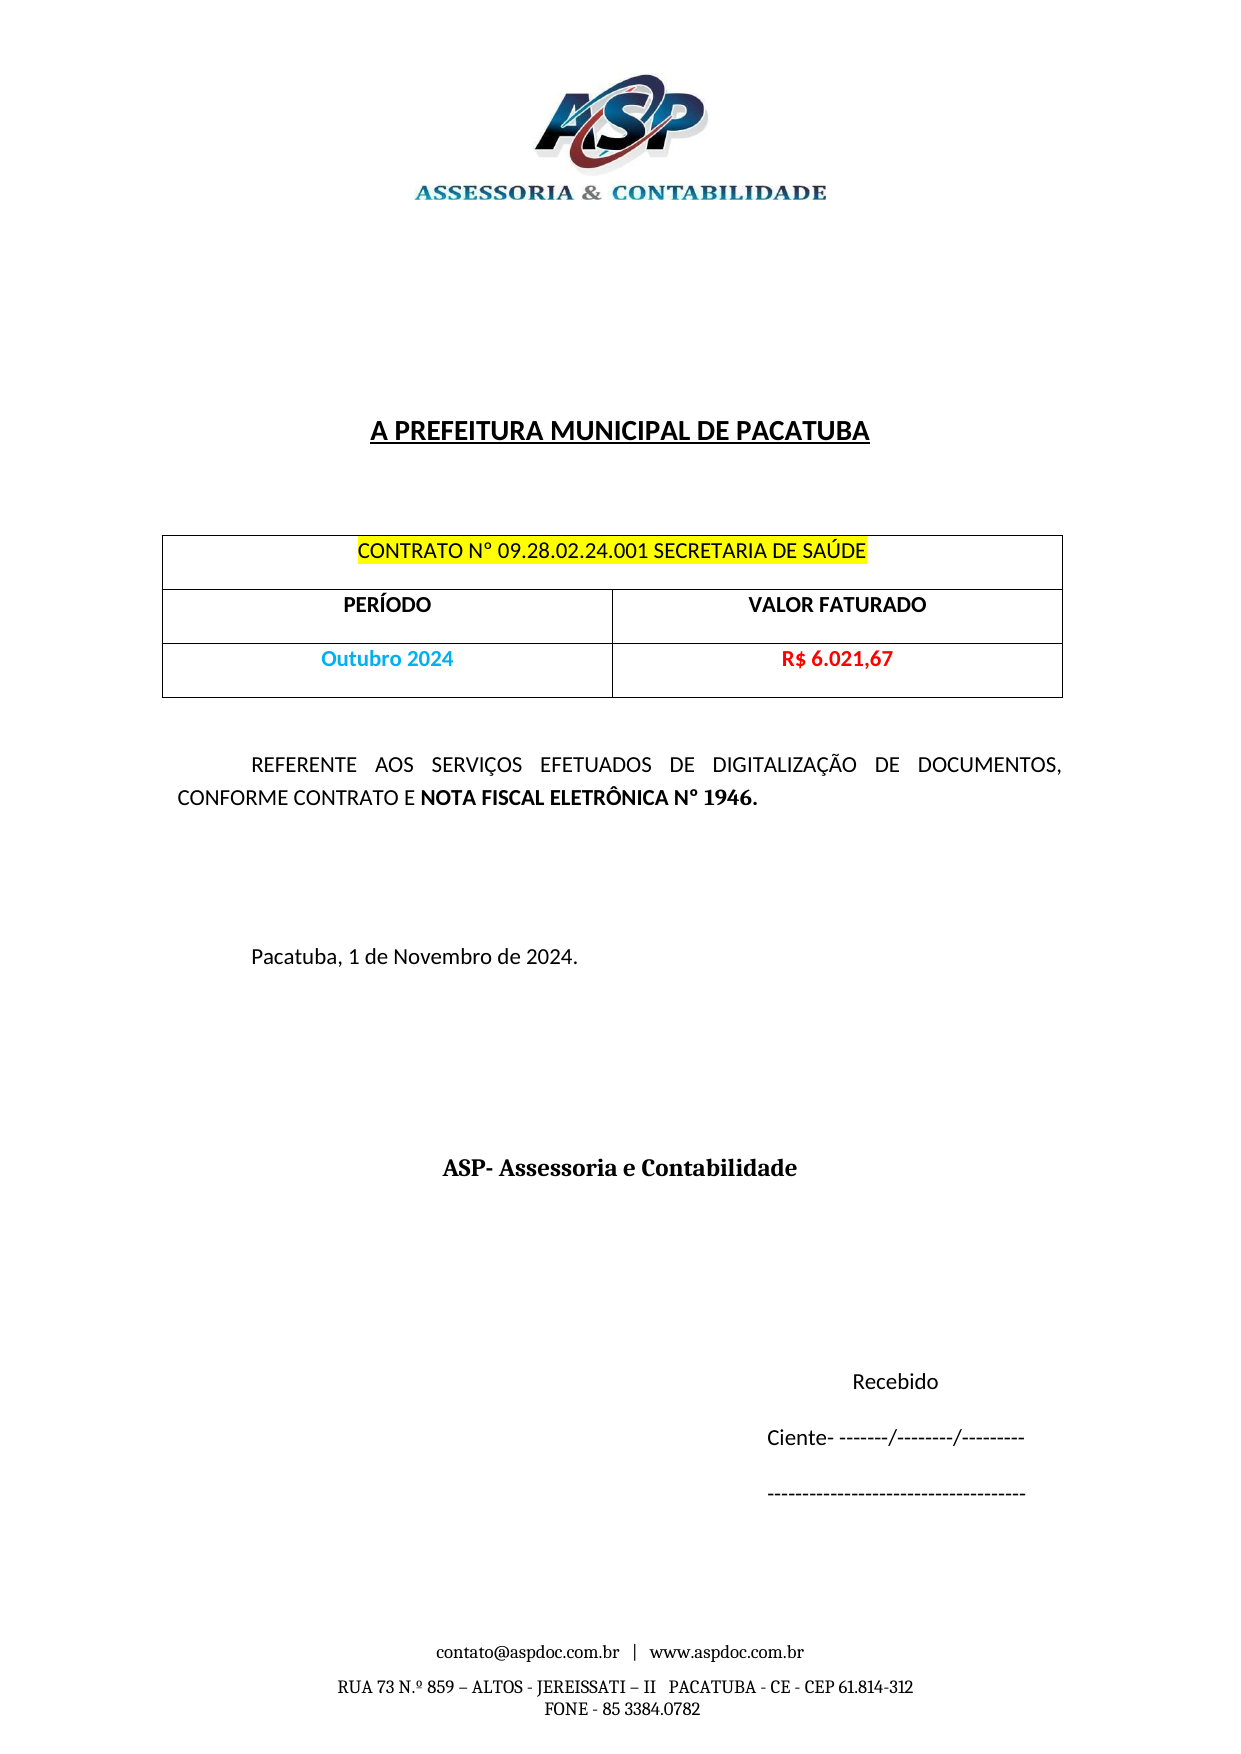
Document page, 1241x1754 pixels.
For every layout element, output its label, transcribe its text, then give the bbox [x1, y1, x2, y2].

table_cell PERÍODO [163, 590, 612, 643]
picture [414, 73, 826, 200]
text ------------------------------------- [693, 1479, 1063, 1507]
text ASP- Assessoria e Contabilidade [177, 1154, 1063, 1183]
table_header CONTRATO Nº 09.28.02.24.001 SECRETARIA DE SAÚDE [163, 536, 1062, 589]
table_cell VALOR FATURADO [613, 590, 1062, 643]
text REFERENTE AOS SERVIÇOS EFETUADOS DE DIGITALIZAÇÃO DE DOCUMENTOS, CONFORME CONTRATO E NOTA FISCAL ELETRÔNICA Nº 1946. [177, 751, 1063, 811]
text Ciente- -------/--------/--------- [693, 1423, 1063, 1451]
table_cell R$ 6.021,67 [613, 644, 1062, 697]
text A PREFEITURA MUNICIPAL DE PACATUBA [177, 412, 1063, 447]
table_cell Outubro 2024 [163, 644, 612, 697]
text Pacatuba, 1 de Novembro de 2024. [177, 942, 1063, 970]
text Recebido [177, 1367, 1063, 1395]
